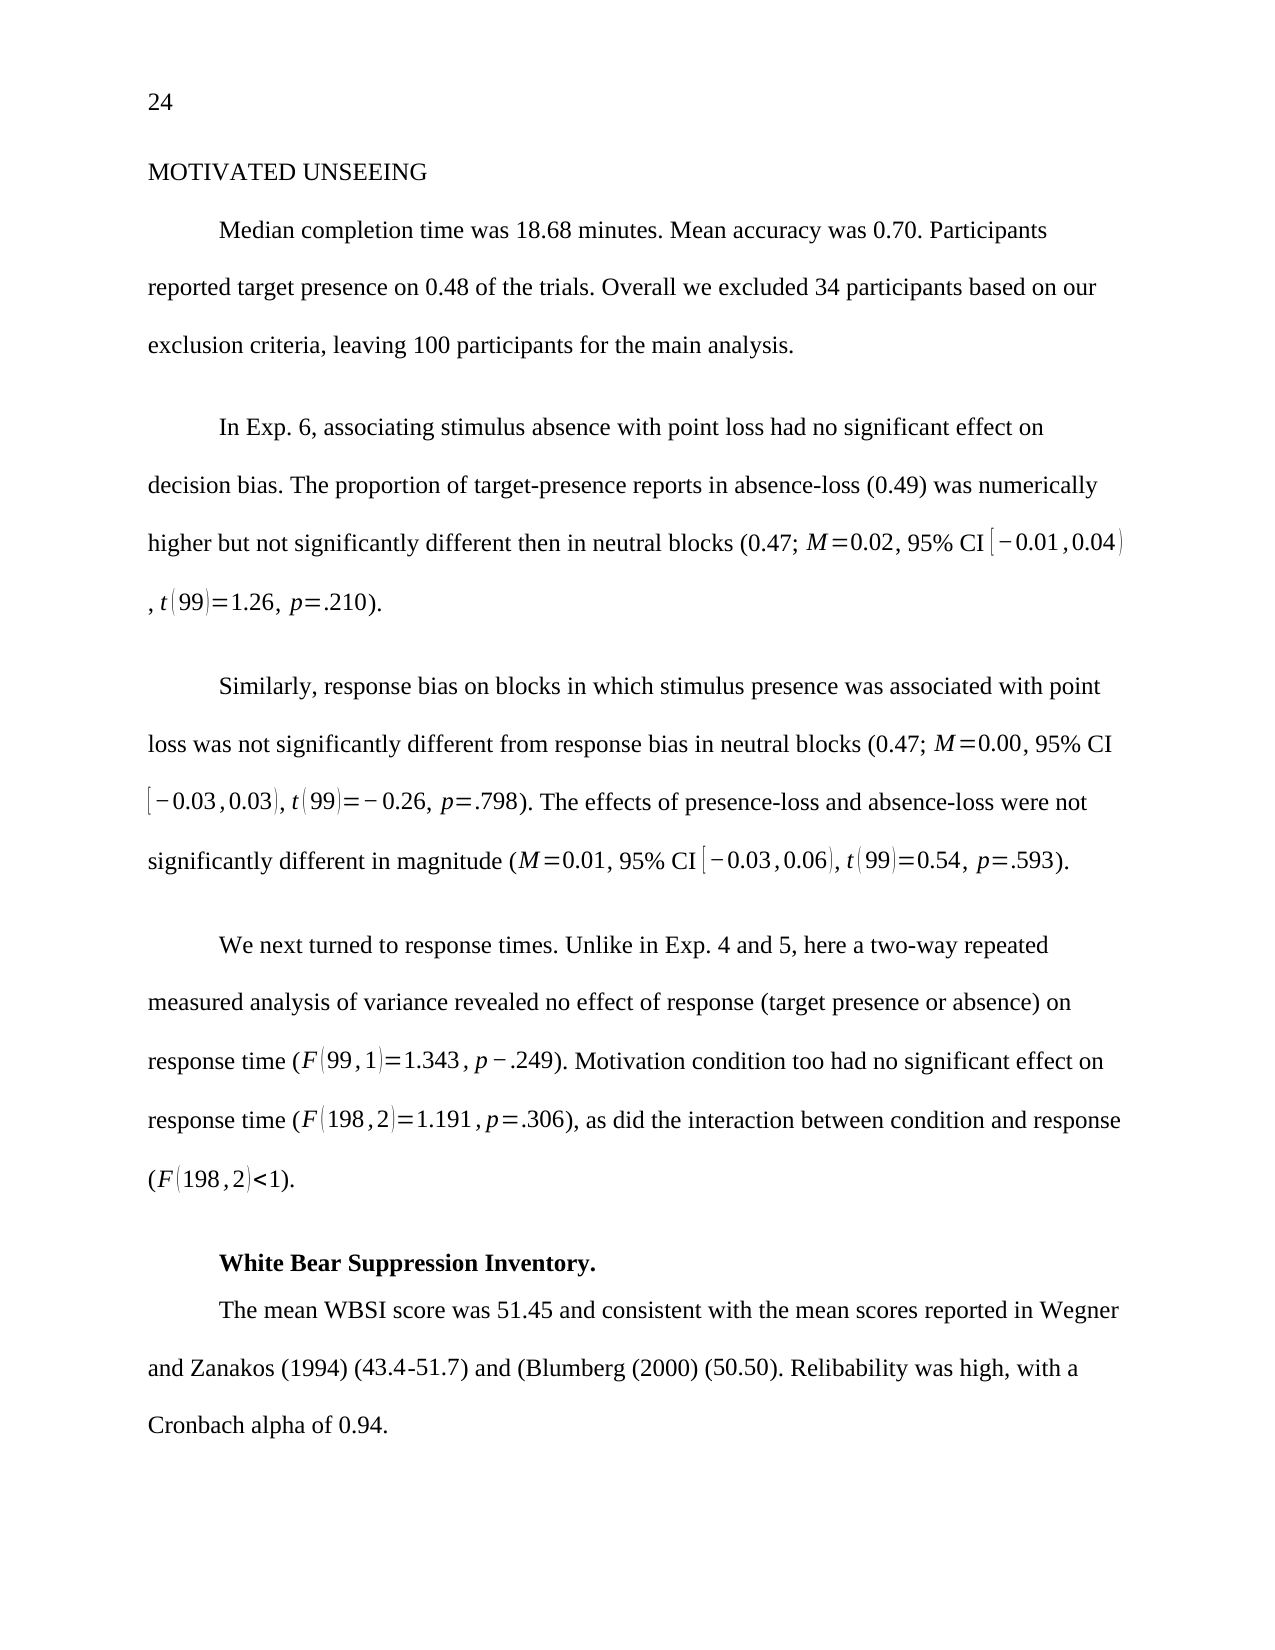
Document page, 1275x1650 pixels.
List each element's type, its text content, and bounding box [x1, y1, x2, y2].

text In Exp. 6, associating stimulus absence with point loss had no significant effect on decision bias. The proportion of target-presence reports in absence-loss (0.49) was numerically higher but not significantly different then in neutral blocks (0.47; , 95% CI , , ). [148, 412, 1127, 617]
text The mean WBSI score was 51.45 and consistent with the mean scores reported in Wegner and Zanakos (1994) (-) and (Blumberg (2000) (). Relibability was high, with a Cronbach alpha of 0.94. [148, 1296, 1127, 1439]
text Similarly, response bias on blocks in which stimulus presence was associated with point loss was not significantly different from response bias in neutral blocks (0.47; , 95% CI , , ). The effects of presence-loss and absence-loss were not significantly different in magnitude (, 95% CI , , ). [148, 671, 1127, 876]
text We next turned to response times. Unlike in Exp. 4 and 5, here a two-way repeated measured analysis of variance revealed no effect of response (target presence or absence) on response time (). Motivation condition too had no significant effect on response time (), as did the interaction between condition and response (). [148, 930, 1127, 1194]
text Median completion time was 18.68 minutes. Mean accuracy was 0.70. Participants reported target presence on 0.48 of the trials. Overall we excluded 34 participants based on our exclusion criteria, leaving 100 participants for the main analysis. [148, 215, 1127, 359]
subtitle White Bear Suppression Inventory. [148, 1248, 1127, 1277]
